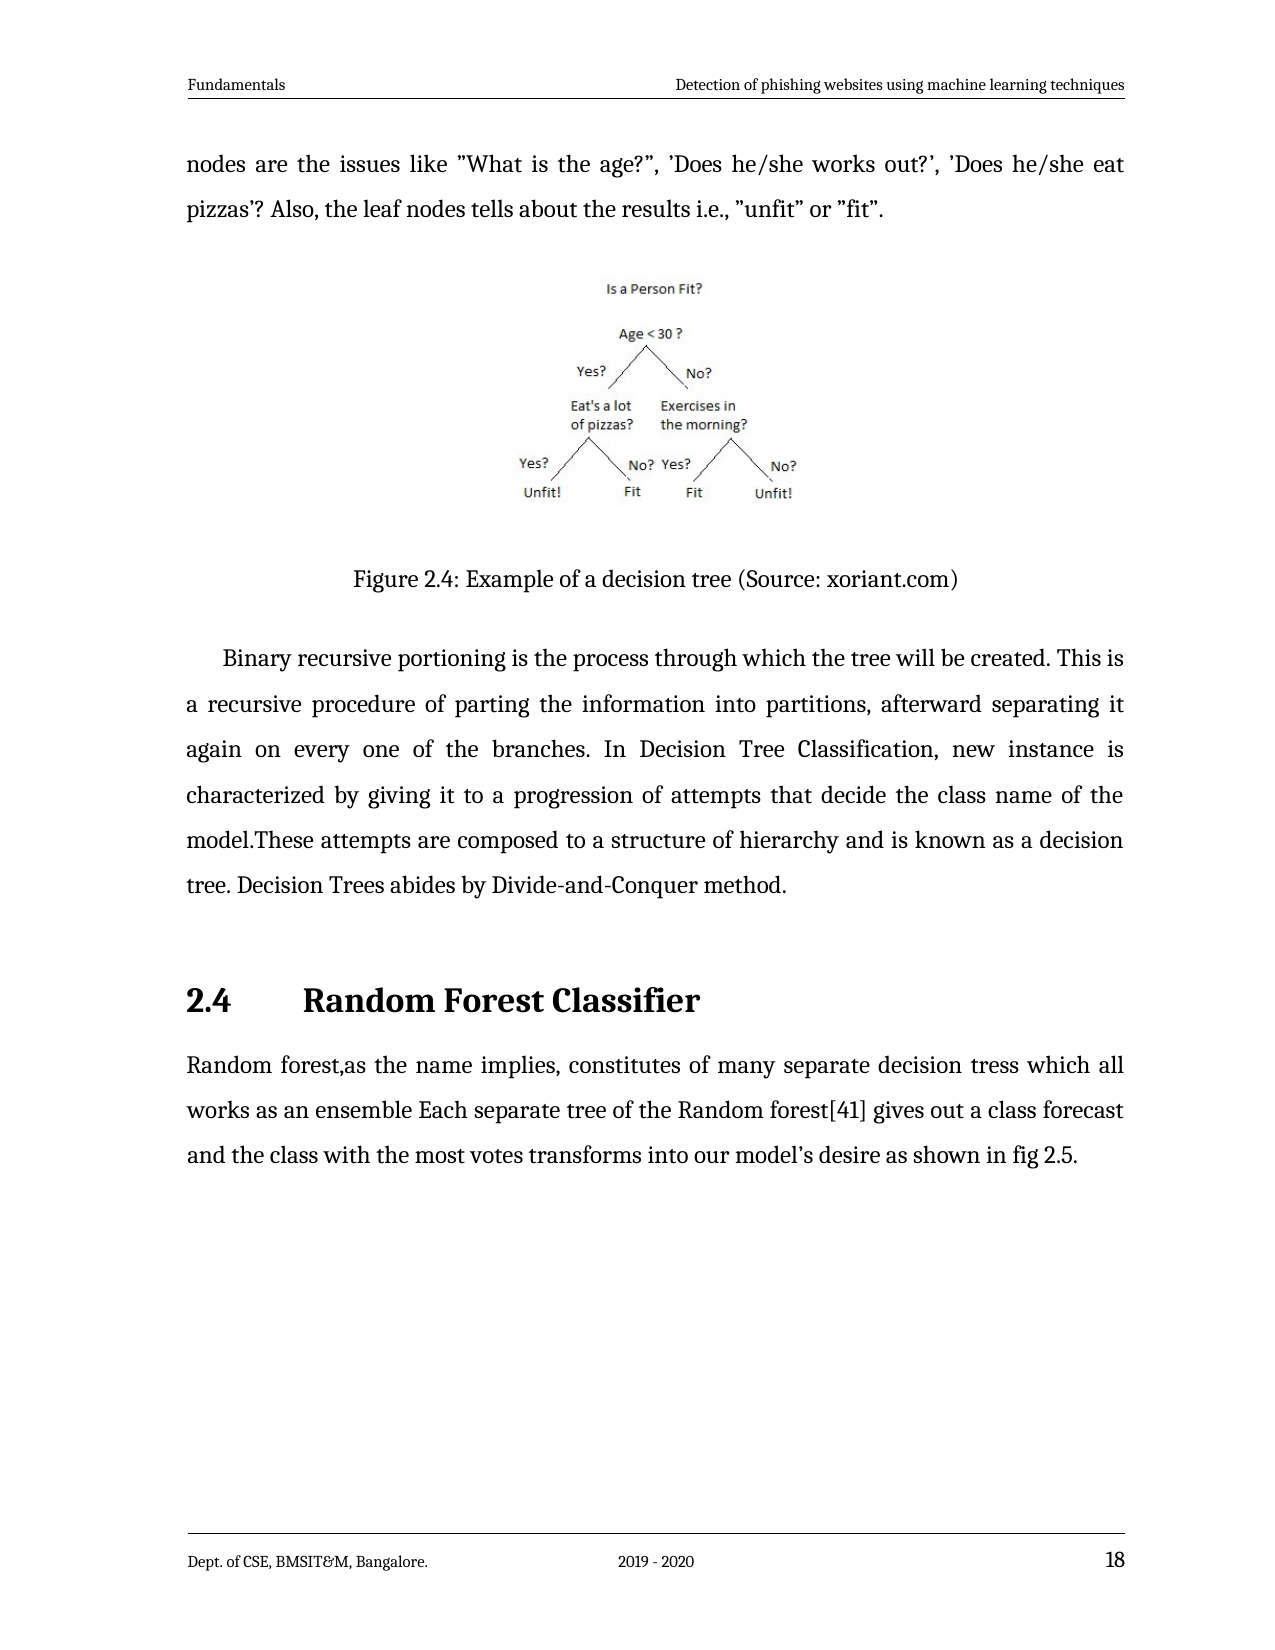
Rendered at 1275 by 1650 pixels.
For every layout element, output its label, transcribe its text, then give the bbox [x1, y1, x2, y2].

subtitle 2.4 Random Forest Classifier [186, 981, 1125, 1022]
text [186, 150, 1125, 224]
text Random forest,as the name implies, constitutes of many separate decision tress which all works as an ensemble Each separate tree of the Random forest[41] gives out a class forecast and the class with the most votes transforms into our model’s desire as shown in fig 2.5. [186, 1051, 1125, 1170]
text Binary recursive portioning is the process through which the tree will be created. This is a recursive procedure of parting the information into partitions, afterward separating it again on every one of the branches. In Decision Tree Classification, new instance is characterized by giving it to a progression of attempts that decide the class name of the model.These attempts are composed to a structure of hierarchy and is known as a decision tree. Decision Trees abides by Divide-and-Conquer method. [186, 644, 1125, 900]
text Figure 2.4: Example of a decision tree (Source: xoriant.com) [189, 565, 1123, 593]
picture [509, 277, 804, 514]
